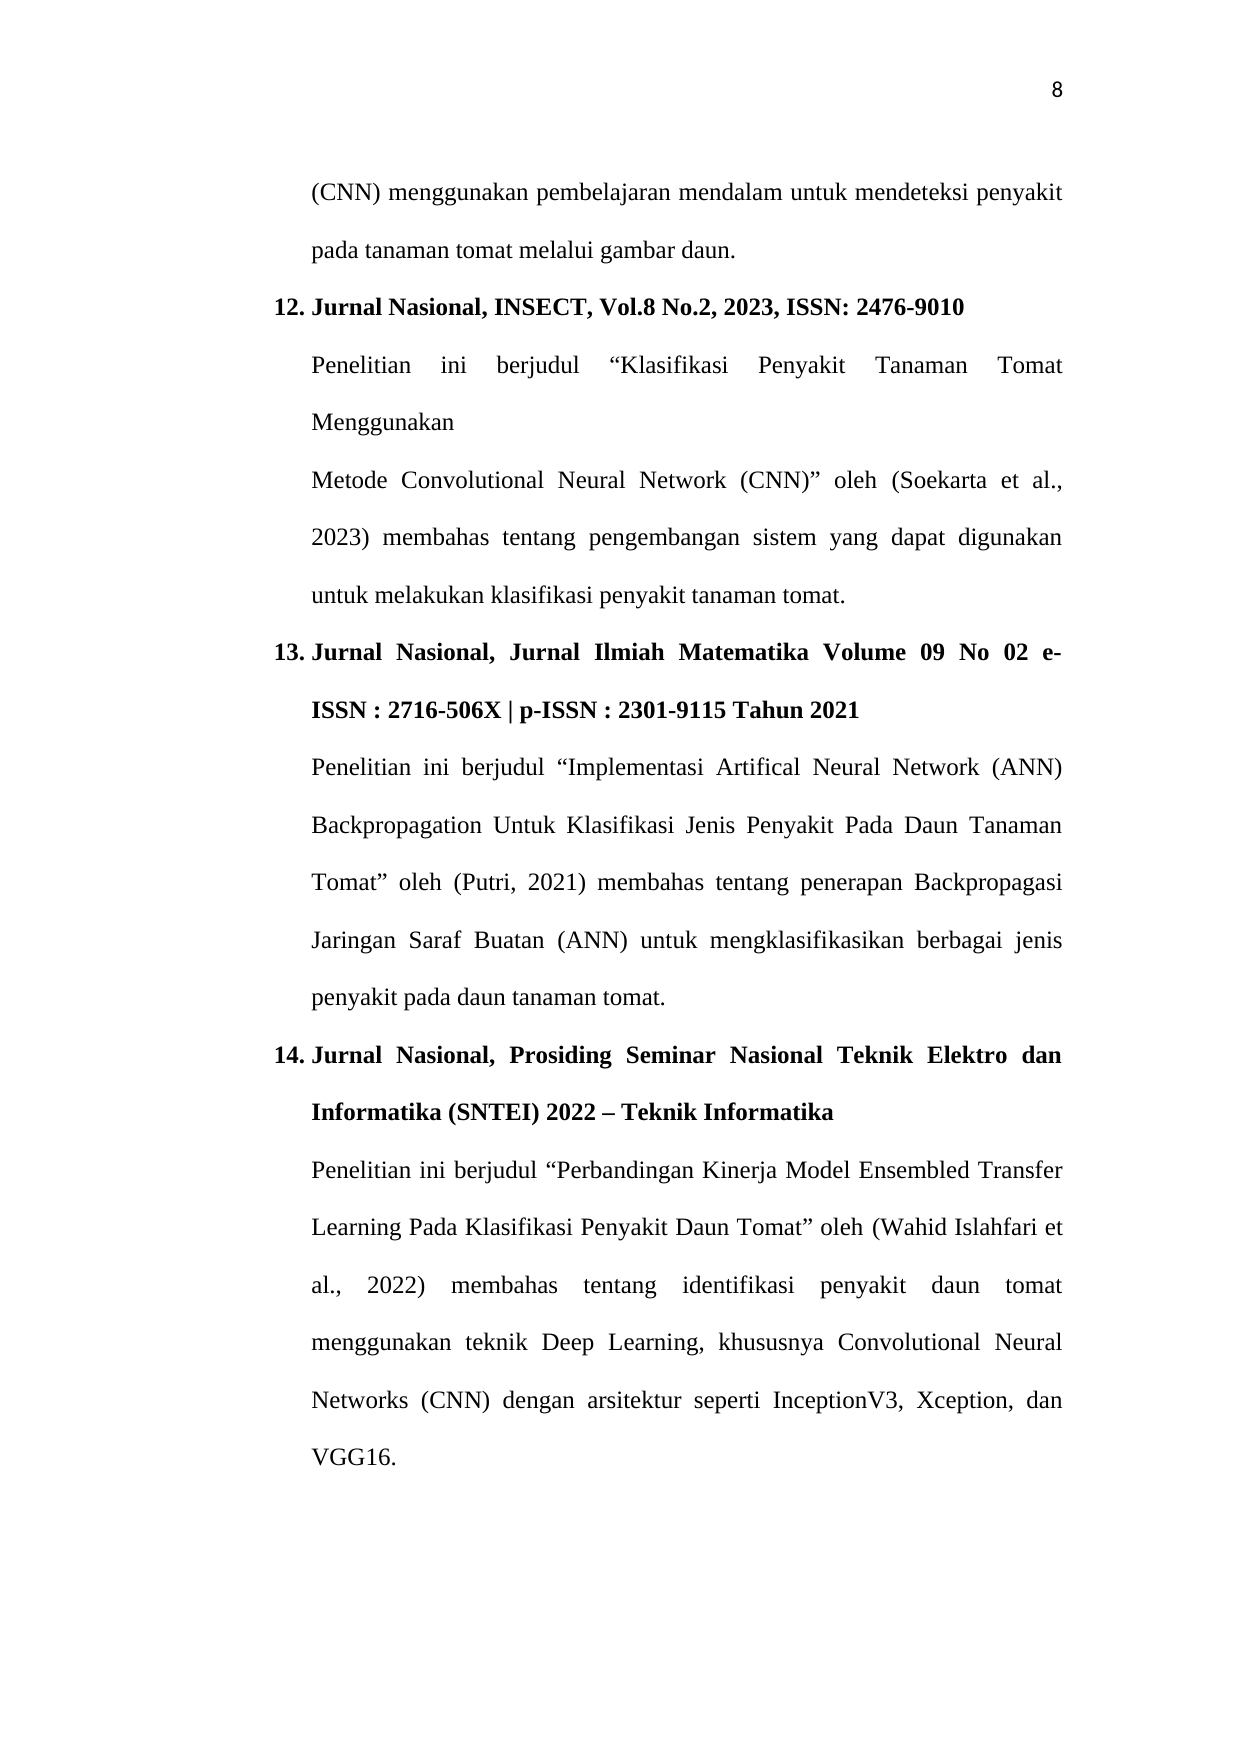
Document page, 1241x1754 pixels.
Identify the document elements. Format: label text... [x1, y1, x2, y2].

list Metode Convolutional Neural Network (CNN)” oleh (Soekarta et al., 2023) membahas tentang pengembangan sistem yang dapat digunakan untuk melakukan klasifikasi penyakit tanaman tomat. [311, 465, 1063, 608]
list Penelitian ini berjudul “Perbandingan Kinerja Model Ensembled Transfer Learning Pada Klasifikasi Penyakit Daun Tomat” oleh (Wahid Islahfari et al., 2022) membahas tentang identifikasi penyakit daun tomat menggunakan teknik Deep Learning, khususnya Convolutional Neural Networks (CNN) dengan arsitektur seperti InceptionV3, Xception, dan VGG16. [311, 1155, 1063, 1471]
list Jurnal Nasional, Jurnal Ilmiah Matematika Volume 09 No 02 e-ISSN : 2716-506X | p-ISSN : 2301-9115 Tahun 2021 [274, 637, 1063, 723]
list Penelitian ini berjudul “Klasifikasi Penyakit Tanaman Tomat Menggunakan [311, 350, 1063, 436]
list Jurnal Nasional, Prosiding Seminar Nasional Teknik Elektro dan Informatika (SNTEI) 2022 – Teknik Informatika [274, 1040, 1063, 1126]
list Jurnal Nasional, INSECT, Vol.8 No.2, 2023, ISSN: 2476-9010 [274, 292, 1063, 321]
list Penelitian ini berjudul “Implementasi Artifical Neural Network (ANN) Backpropagation Untuk Klasifikasi Jenis Penyakit Pada Daun Tanaman Tomat” oleh (Putri, 2021) membahas tentang penerapan Backpropagasi Jaringan Saraf Buatan (ANN) untuk mengklasifikasikan berbagai jenis penyakit pada daun tanaman tomat. [311, 752, 1063, 1011]
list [311, 177, 1063, 263]
